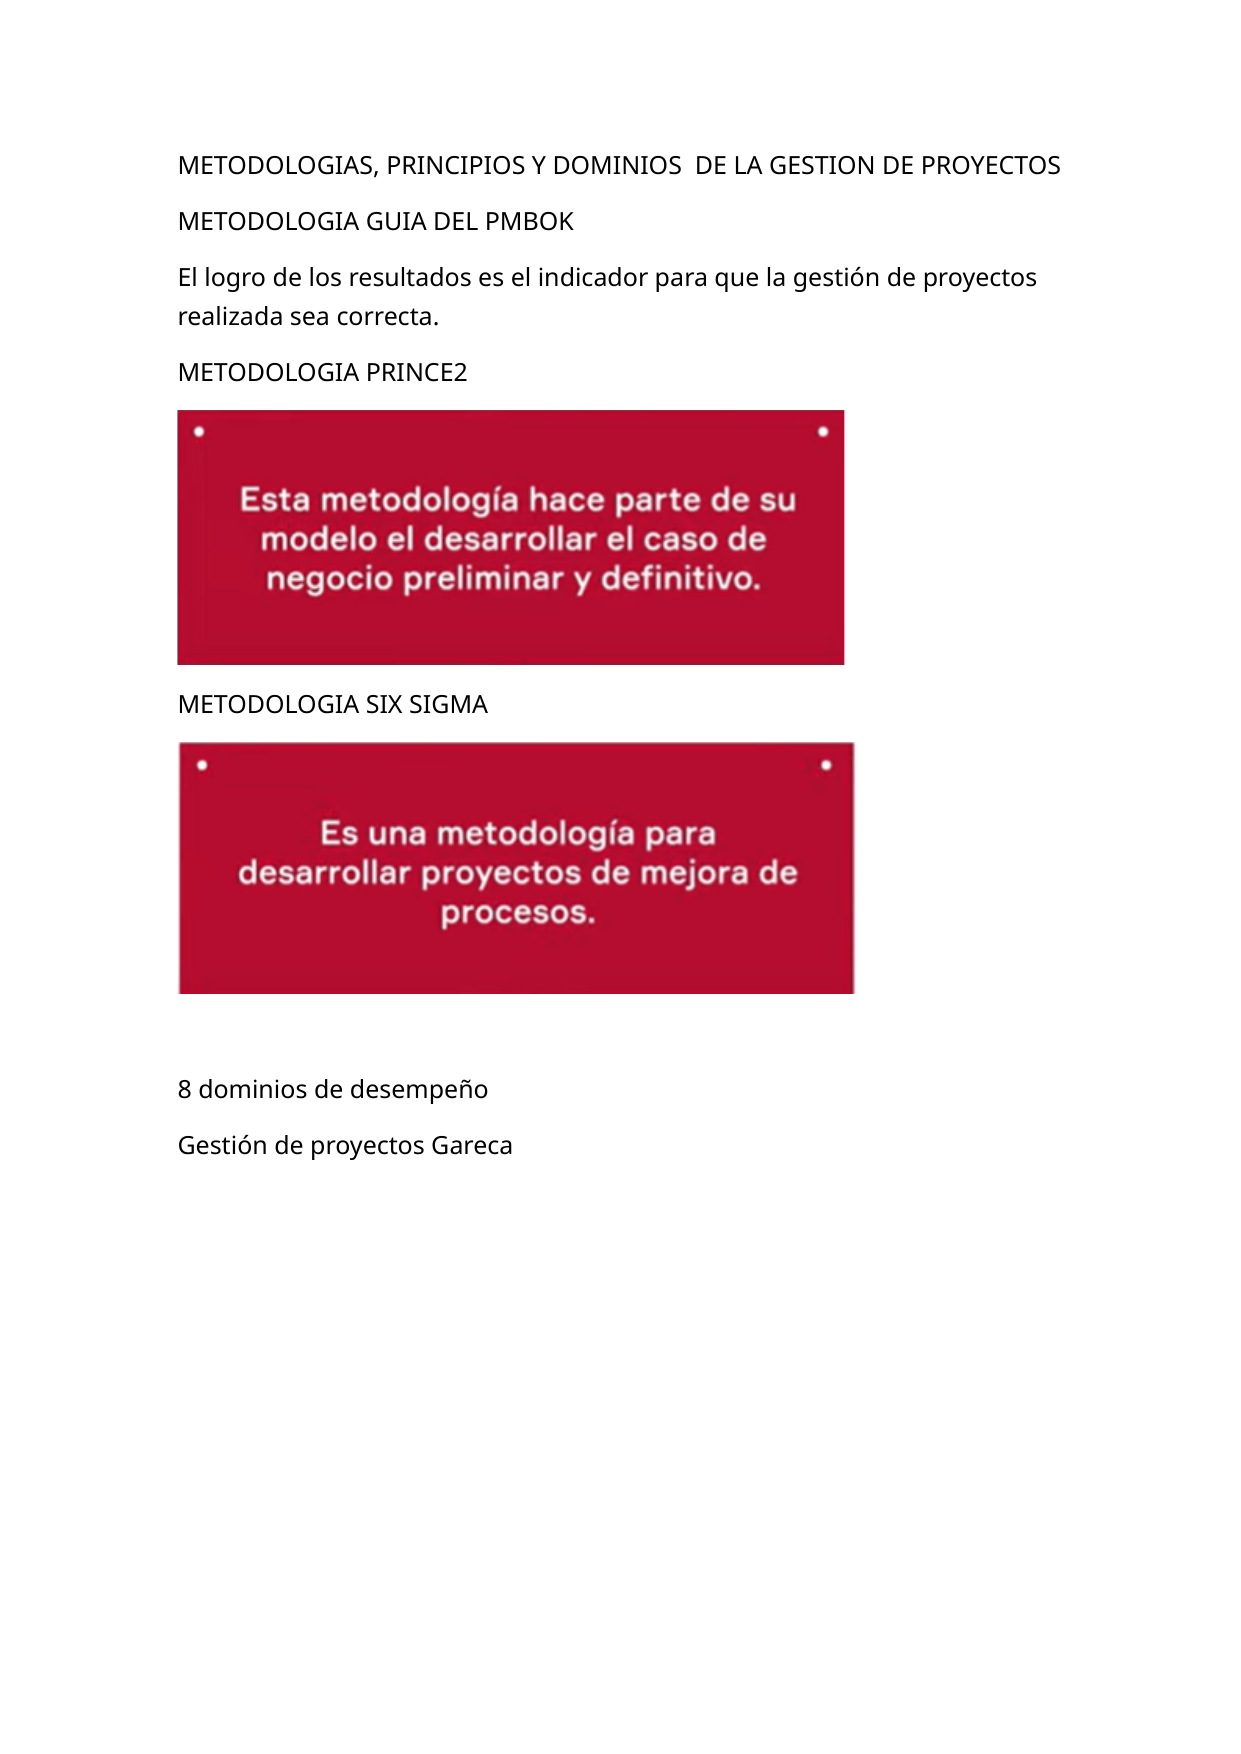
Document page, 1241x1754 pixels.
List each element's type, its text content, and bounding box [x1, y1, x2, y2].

text METODOLOGIA GUIA DEL PMBOK [177, 203, 1063, 237]
text El logro de los resultados es el indicador para que la gestión de proyectos realizada sea correcta. [177, 259, 1063, 332]
picture [177, 742, 856, 994]
text 8 dominios de desempeño [177, 1072, 1063, 1106]
text METODOLOGIA PRINCE2 [177, 354, 1063, 388]
picture [177, 410, 845, 665]
text METODOLOGIAS, PRINCIPIOS Y DOMINIOS DE LA GESTION DE PROYECTOS [177, 148, 1063, 182]
text METODOLOGIA SIX SIGMA [177, 687, 1063, 721]
text Gestión de proyectos Gareca [177, 1127, 1063, 1161]
